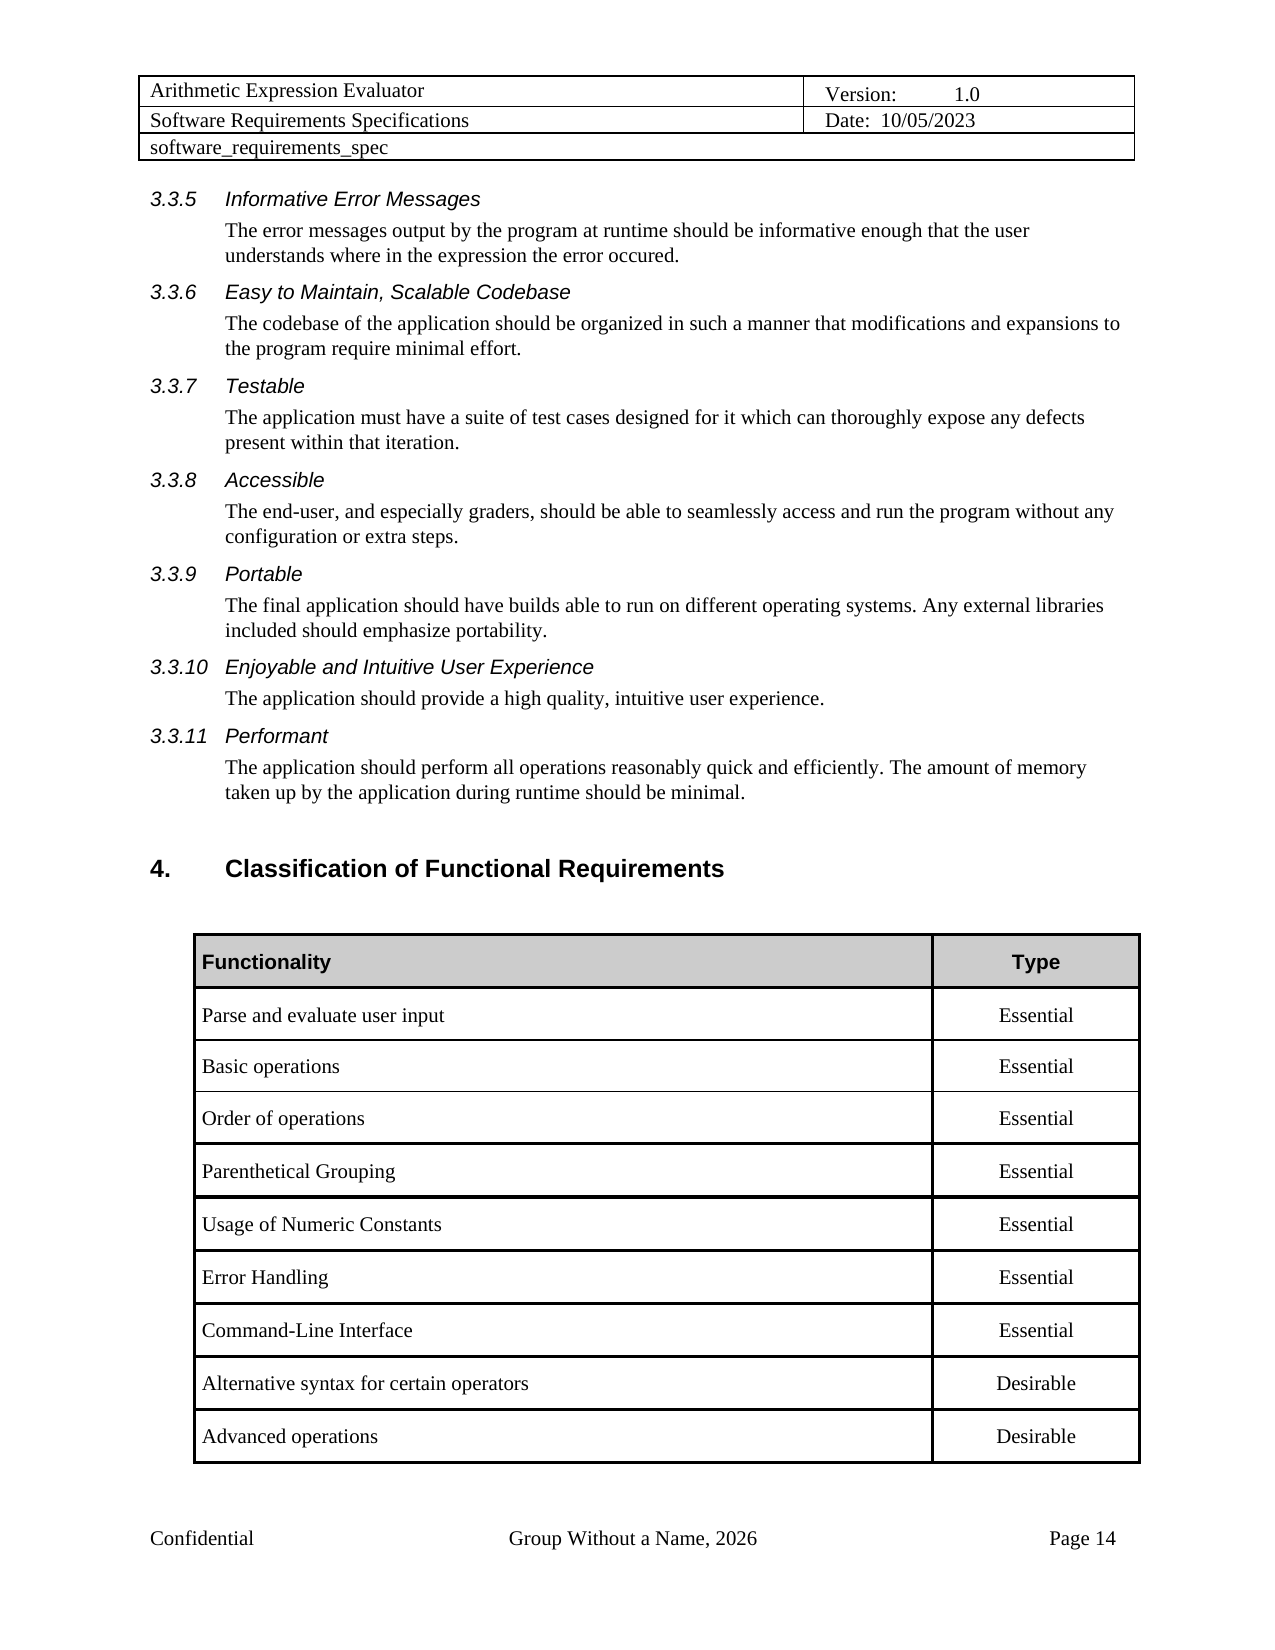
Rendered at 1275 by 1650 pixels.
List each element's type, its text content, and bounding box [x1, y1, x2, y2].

subtitle Performant [150, 723, 1125, 748]
subtitle Testable [150, 373, 1125, 398]
table_cell Essential [934, 1092, 1138, 1142]
table_cell Parenthetical Grouping [196, 1145, 931, 1195]
table_cell Order of operations [196, 1092, 931, 1142]
table_cell Essential [934, 989, 1138, 1039]
table_cell Command-Line Interface [196, 1305, 931, 1355]
text The end-user, and especially graders, should be able to seamlessly access and run the program without any configuration or extra steps. [225, 498, 1125, 548]
table_header Type [934, 936, 1138, 986]
subtitle Easy to Maintain, Scalable Codebase [150, 279, 1125, 304]
table_cell Essential [934, 1199, 1138, 1248]
table_cell Usage of Numeric Constants [196, 1199, 931, 1248]
table_cell Parse and evaluate user input [196, 989, 931, 1039]
subtitle Accessible [150, 467, 1125, 492]
table_cell Essential [934, 1252, 1138, 1302]
text The application should provide a high quality, intuitive user experience. [225, 685, 1125, 710]
text The application must have a suite of test cases designed for it which can thoroughly expose any defects present within that iteration. [225, 404, 1125, 454]
table_cell Essential [934, 1145, 1138, 1195]
table_cell Basic operations [196, 1041, 931, 1091]
subtitle Enjoyable and Intuitive User Experience [150, 654, 1125, 679]
table_cell Alternative syntax for certain operators [196, 1358, 931, 1408]
text The codebase of the application should be organized in such a manner that modifications and expansions to the program require minimal effort. [225, 310, 1125, 360]
text The error messages output by the program at runtime should be informative enough that the user understands where in the expression the error occured. [225, 217, 1125, 267]
table_cell Essential [934, 1305, 1138, 1355]
table_cell Advanced operations [196, 1411, 931, 1461]
subtitle Informative Error Messages [150, 185, 1125, 210]
subtitle Classification of Functional Requirements [150, 854, 1125, 883]
subtitle Portable [150, 560, 1125, 585]
table_cell Error Handling [196, 1252, 931, 1302]
table_cell Desirable [934, 1411, 1138, 1461]
text The final application should have builds able to run on different operating systems. Any external libraries included should emphasize portability. [225, 592, 1125, 642]
table_cell Essential [934, 1041, 1138, 1091]
table_header Functionality [196, 936, 931, 986]
table_cell Desirable [934, 1358, 1138, 1408]
text The application should perform all operations reasonably quick and efficiently. The amount of memory taken up by the application during runtime should be minimal. [225, 754, 1125, 804]
